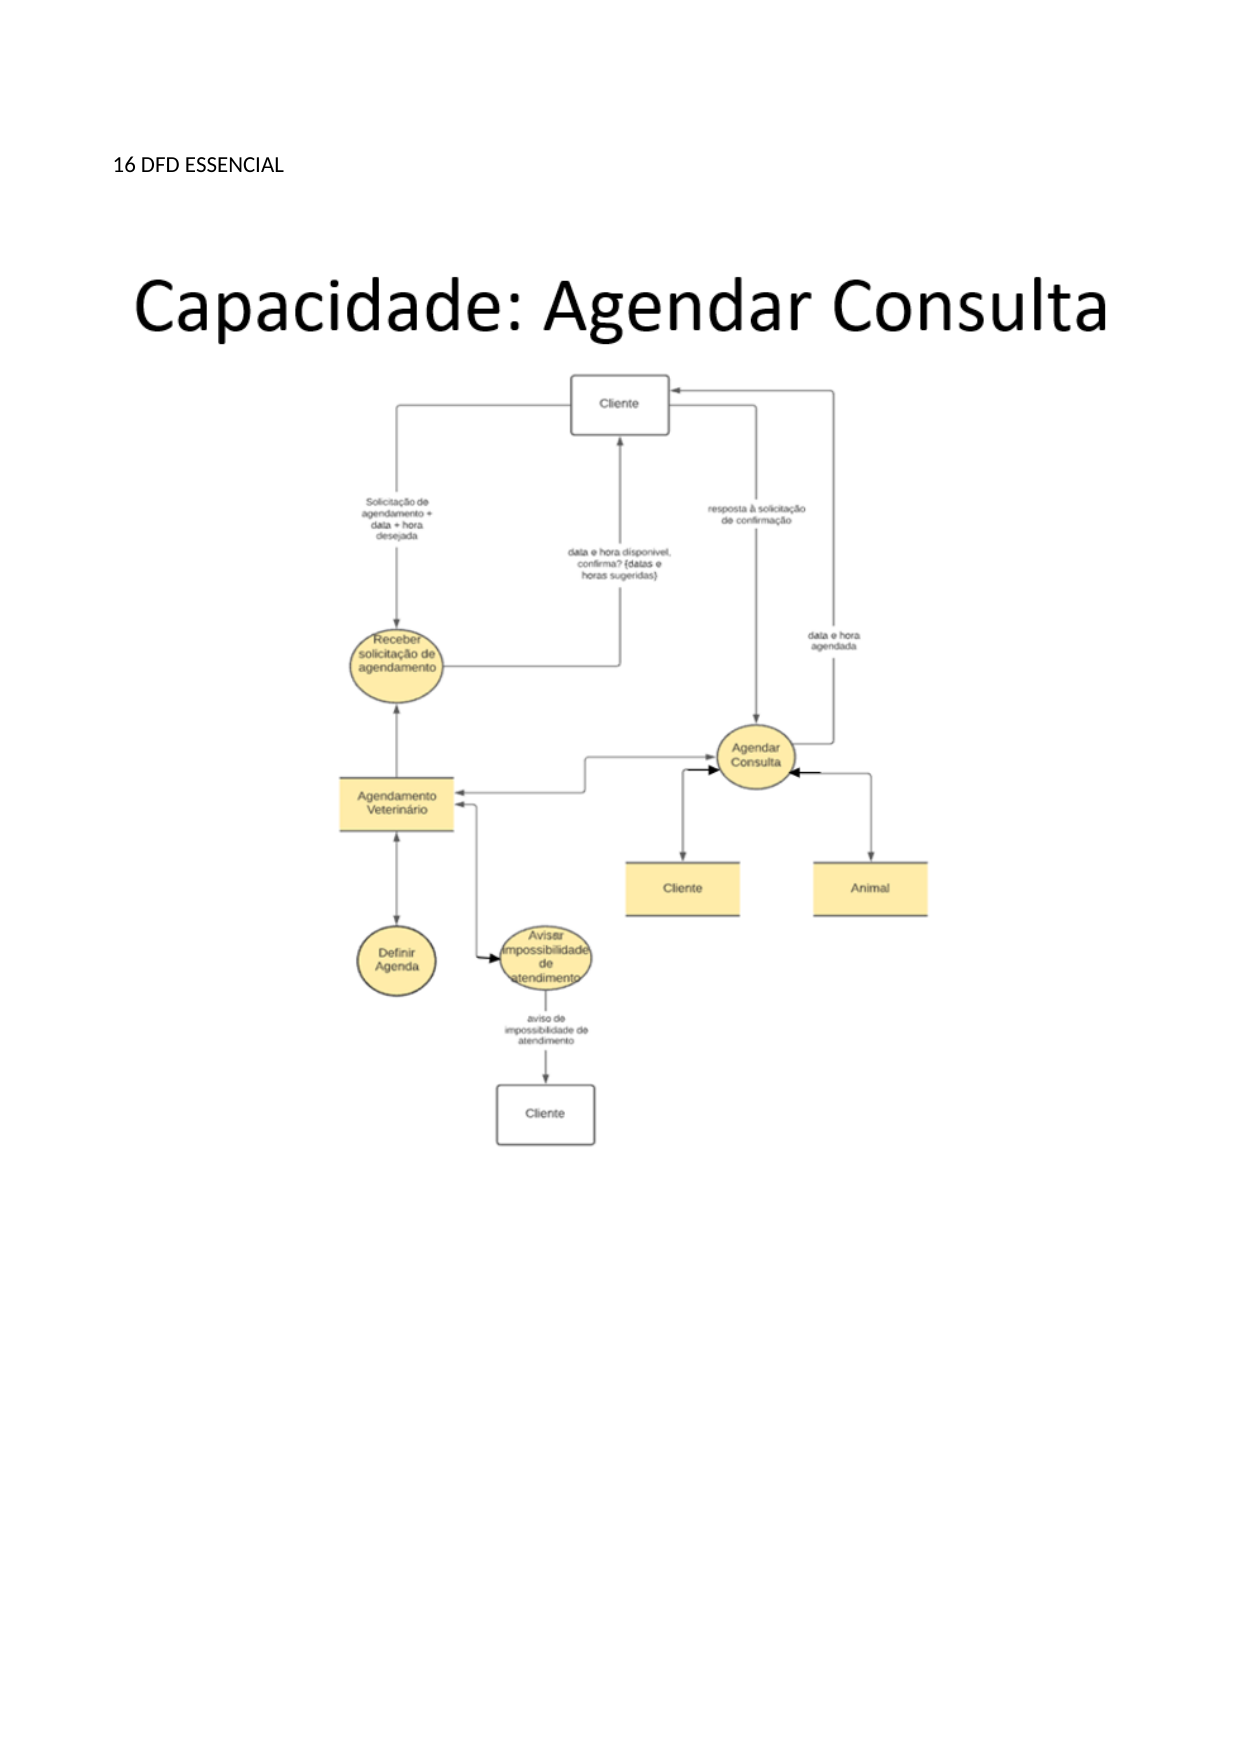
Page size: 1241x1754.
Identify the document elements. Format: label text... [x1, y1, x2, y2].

picture [112, 243, 1128, 1182]
text 16 DFD ESSENCIAL [112, 150, 1128, 178]
